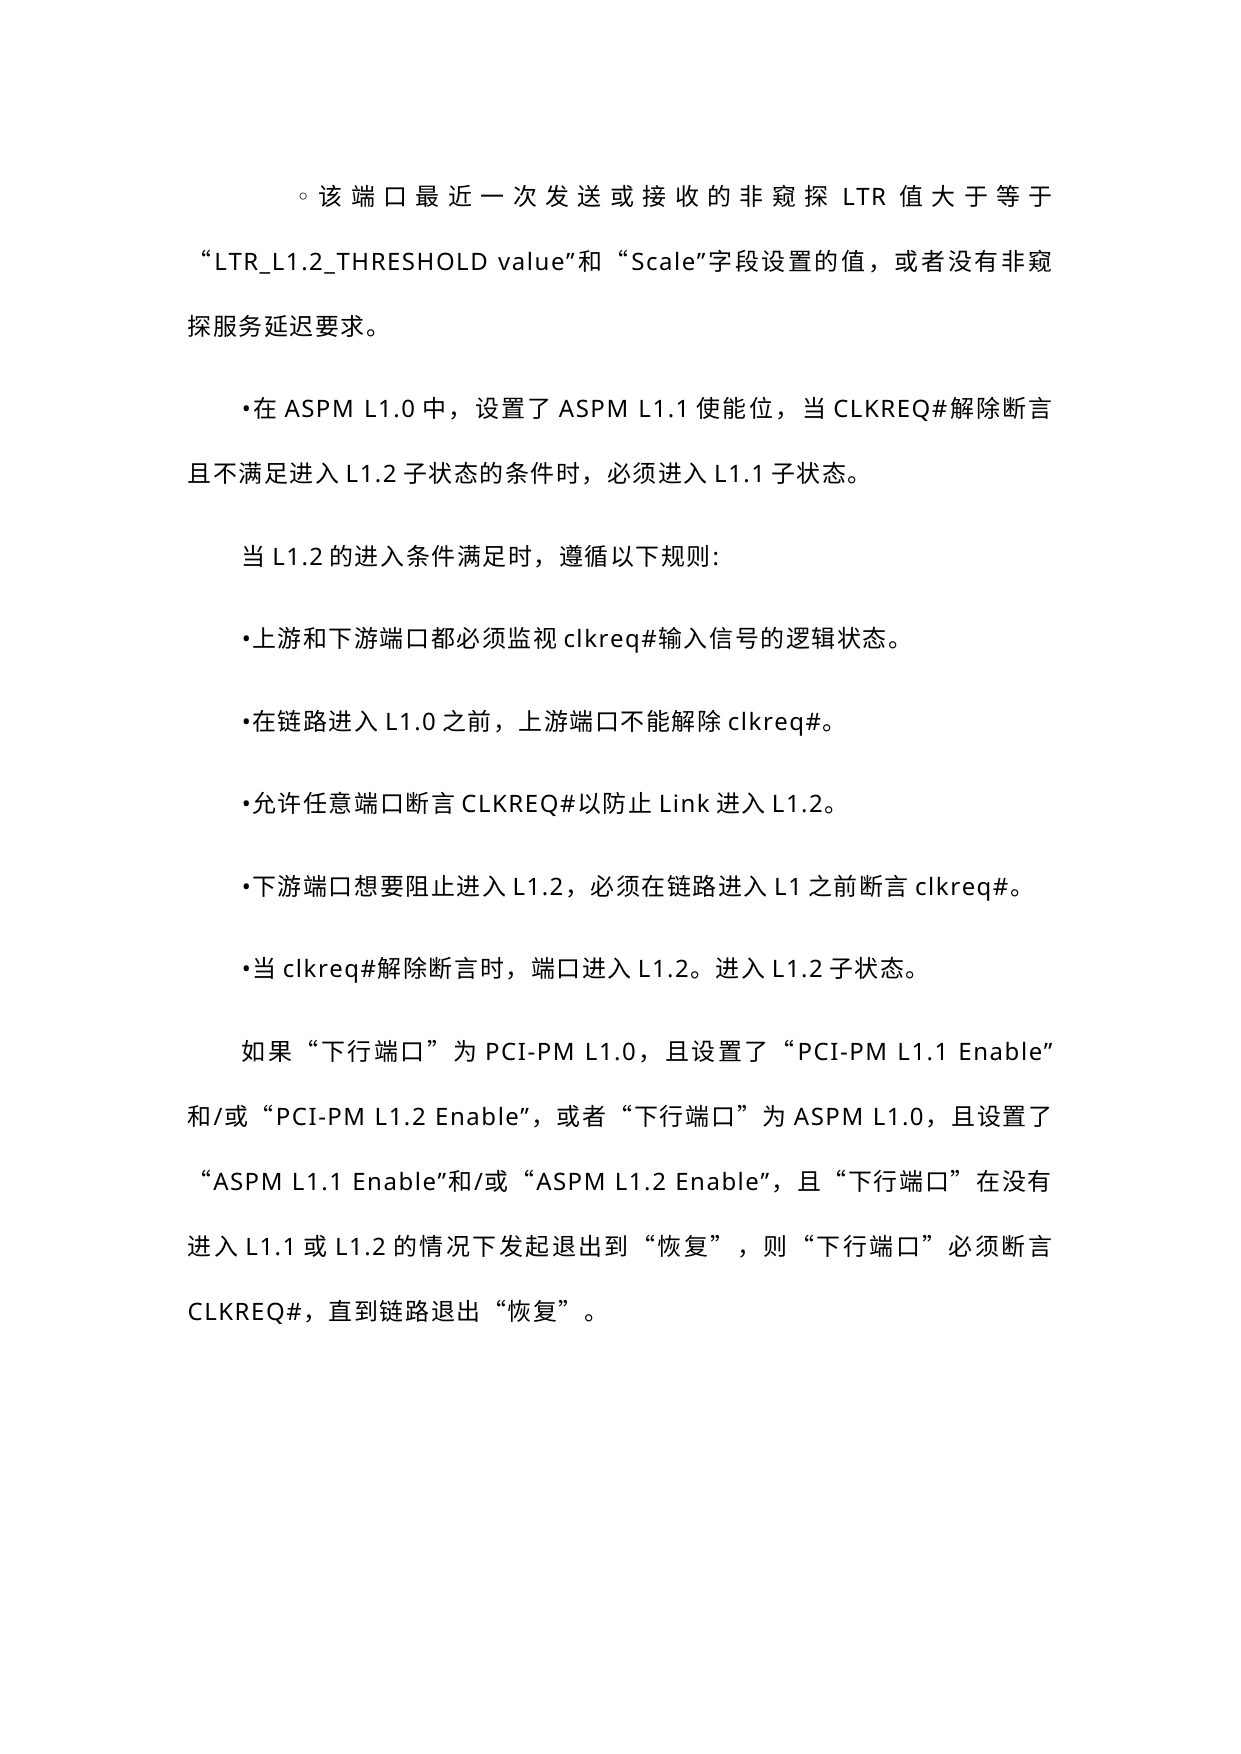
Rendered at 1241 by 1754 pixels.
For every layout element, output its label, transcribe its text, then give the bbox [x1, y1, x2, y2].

text •下游端口想要阻止进入L1.2，必须在链路进入L1之前断言clkreq#。 [187, 852, 1053, 917]
text •在ASPM L1.0中，设置了ASPM L1.1使能位，当CLKREQ#解除断言且不满足进入L1.2子状态的条件时，必须进入L1.1子状态。 [187, 374, 1053, 504]
text 当L1.2的进入条件满足时，遵循以下规则: [187, 522, 1053, 587]
text ◦该端口最近一次发送或接收的非窥探LTR值大于等于“LTR_L1.2_THRESHOLD value”和“Scale”字段设置的值，或者没有非窥探服务延迟要求。 [187, 162, 1053, 357]
text •允许任意端口断言CLKREQ#以防止Link进入L1.2。 [187, 769, 1053, 834]
text •当clkreq#解除断言时，端口进入L1.2。进入L1.2子状态。 [187, 934, 1053, 999]
text 如果“下行端口”为PCI-PM L1.0，且设置了“PCI-PM L1.1 Enable”和/或“PCI-PM L1.2 Enable”，或者“下行端口”为ASPM L1.0，且设置了“ASPM L1.1 Enable”和/或“ASPM L1.2 Enable”，且“下行端口”在没有进入L1.1或L1.2的情况下发起退出到“恢复”，则“下行端口”必须断言CLKREQ#，直到链路退出“恢复”。 [187, 1017, 1053, 1342]
text •在链路进入L1.0之前，上游端口不能解除clkreq#。 [187, 687, 1053, 752]
text •上游和下游端口都必须监视clkreq#输入信号的逻辑状态。 [187, 604, 1053, 669]
